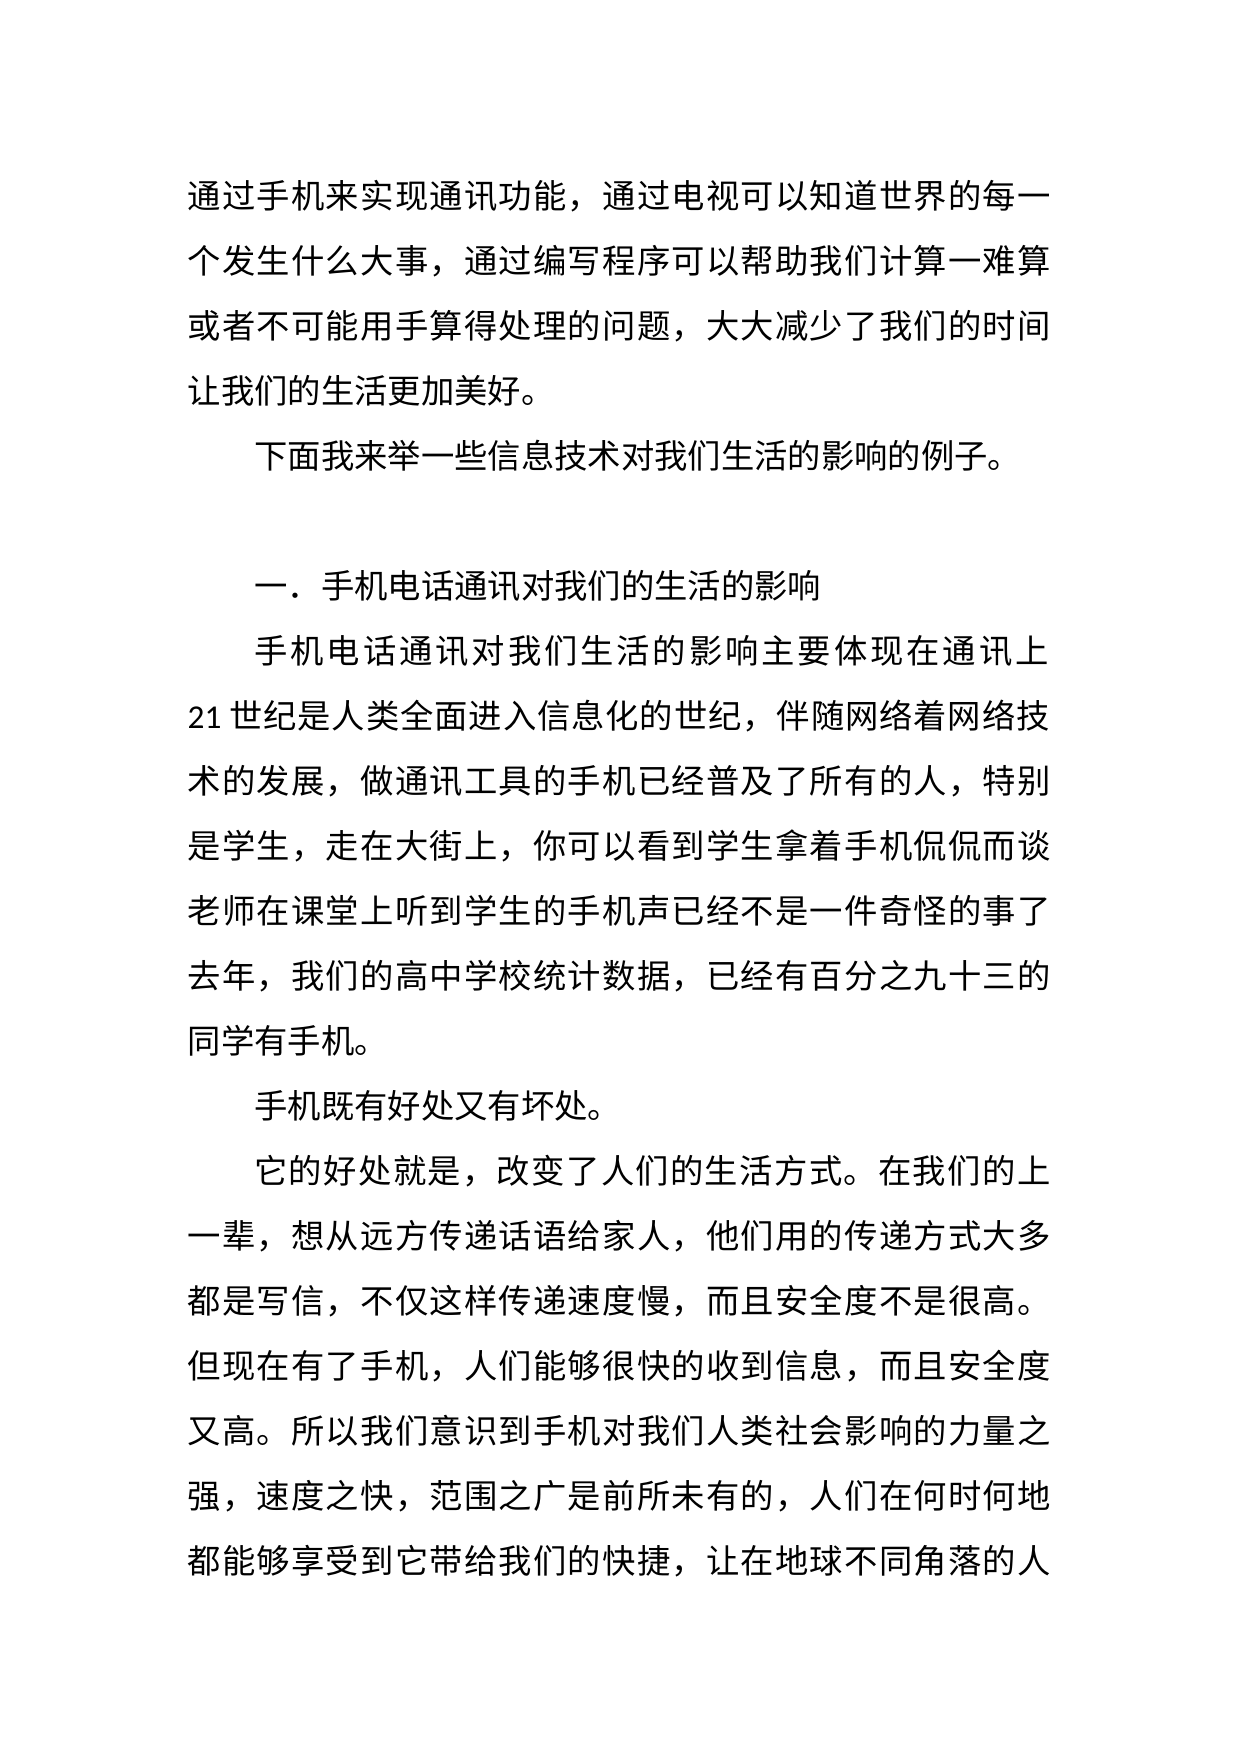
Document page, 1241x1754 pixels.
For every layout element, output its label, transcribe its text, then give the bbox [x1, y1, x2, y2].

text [187, 162, 1053, 422]
list 手机电话通讯对我们的生活的影响 [187, 552, 1053, 617]
text 下面我来举一些信息技术对我们生活的影响的例子。 [187, 422, 1053, 487]
text 手机电话通讯对我们生活的影响主要体现在通讯上。21世纪是人类全面进入信息化的世纪，伴随网络着网络技术的发展，做通讯工具的手机已经普及了所有的人，特别是学生，走在大街上，你可以看到学生拿着手机侃侃而谈。老师在课堂上听到学生的手机声已经不是一件奇怪的事了。去年，我们的高中学校统计数据，已经有百分之九十三的同学有手机。 [187, 617, 1053, 1072]
text 手机既有好处又有坏处。 [187, 1072, 1053, 1137]
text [187, 1137, 1053, 1592]
